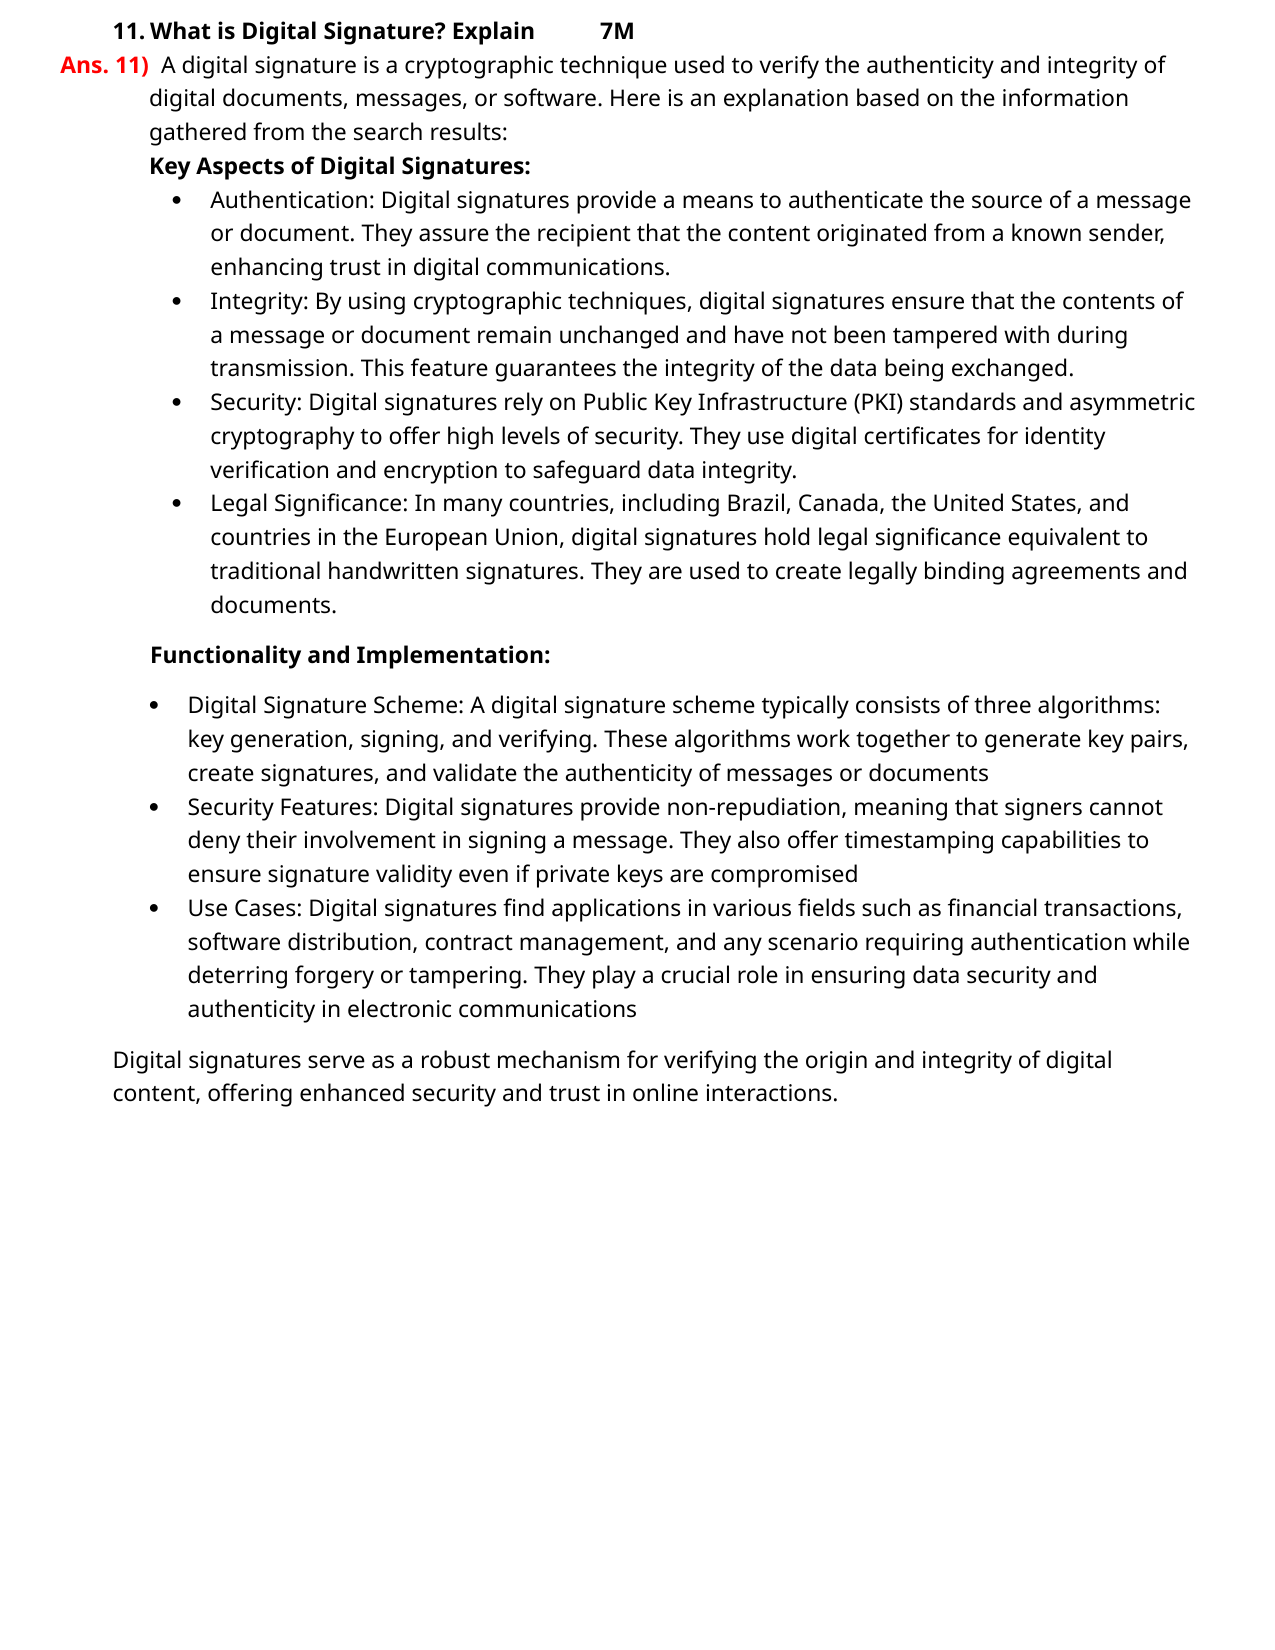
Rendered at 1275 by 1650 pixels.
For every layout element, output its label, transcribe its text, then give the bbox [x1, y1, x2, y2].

list Authentication: Digital signatures provide a means to authenticate the source of a message or document. They assure the recipient that the content originated from a known sender, enhancing trust in digital communications. [173, 183, 1200, 282]
list Use Cases: Digital signatures find applications in various fields such as financial transactions, software distribution, contract management, and any scenario requiring authentication while deterring forgery or tampering. They play a crucial role in ensuring data security and authenticity in electronic communications [150, 892, 1200, 1024]
list Security Features: Digital signatures provide non-repudiation, meaning that signers cannot deny their involvement in signing a message. They also offer timestamping capabilities to ensure signature validity even if private keys are compromised [150, 791, 1200, 889]
text Digital signatures serve as a robust mechanism for verifying the origin and integrity of digital content, offering enhanced security and trust in online interactions. [112, 1043, 1200, 1108]
list Legal Significance: In many countries, including Brazil, Canada, the United States, and countries in the European Union, digital signatures hold legal significance equivalent to traditional handwritten signatures. They are used to create legally binding agreements and documents. [173, 487, 1200, 620]
list What is Digital Signature? Explain 7M [112, 15, 1200, 46]
list Integrity: By using cryptographic techniques, digital signatures ensure that the contents of a message or document remain unchanged and have not been tampered with during transmission. This feature guarantees the integrity of the data being exchanged. [173, 285, 1200, 383]
text Functionality and Implementation: [150, 639, 1200, 670]
list Ans. 11) A digital signature is a cryptographic technique used to verify the authenticity and integrity of digital documents, messages, or software. Here is an explanation based on the information gathered from the search results: [60, 48, 1200, 147]
list Key Aspects of Digital Signatures: [60, 150, 1200, 181]
list Digital Signature Scheme: A digital signature scheme typically consists of three algorithms: key generation, signing, and verifying. These algorithms work together to generate key pairs, create signatures, and validate the authenticity of messages or documents [150, 689, 1200, 788]
list Security: Digital signatures rely on Public Key Infrastructure (PKI) standards and asymmetric cryptography to offer high levels of security. They use digital certificates for identity verification and encryption to safeguard data integrity. [173, 386, 1200, 485]
